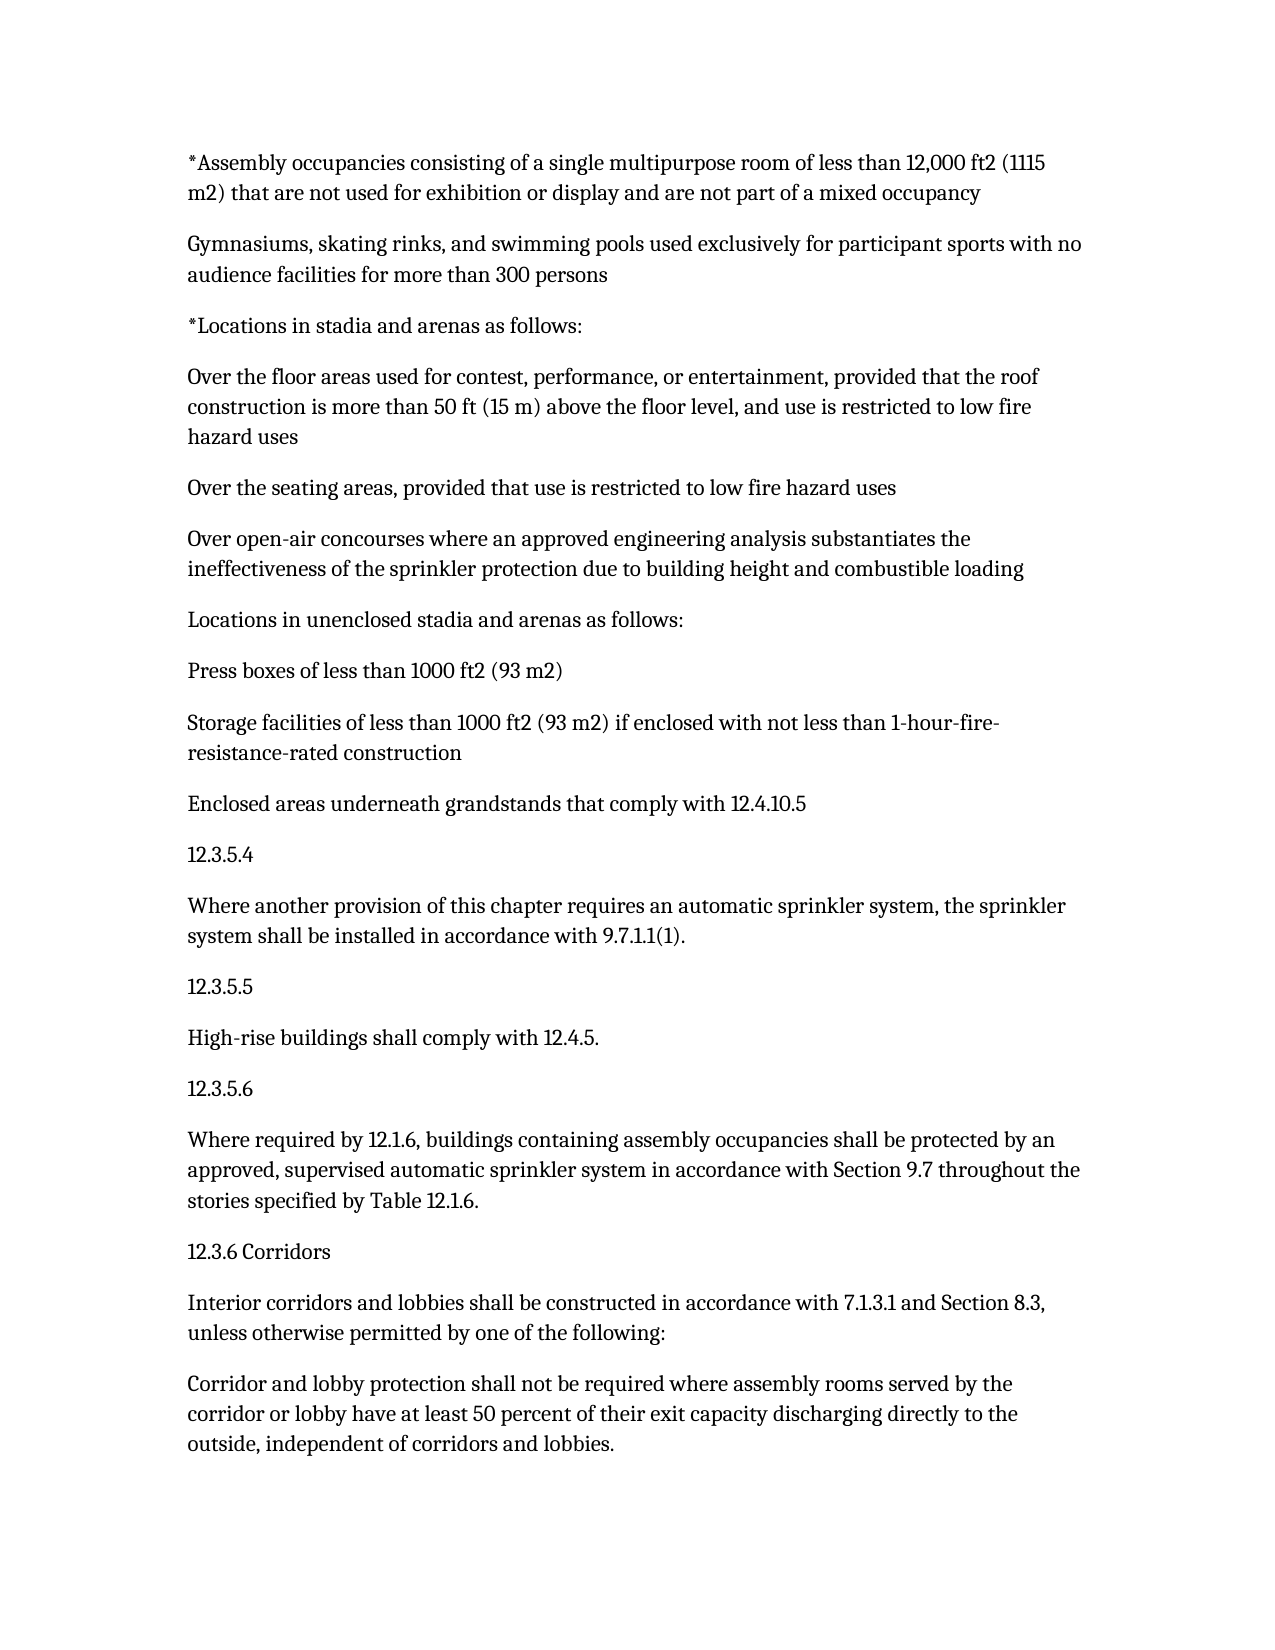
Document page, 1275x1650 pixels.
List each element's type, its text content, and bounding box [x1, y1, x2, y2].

text Over the floor areas used for contest, performance, or entertainment, provided that the roof construction is more than 50 ft (15 m) above the floor level, and use is restricted to low fire hazard uses [187, 363, 1087, 450]
text 12.3.5.4 [187, 842, 1087, 868]
text Where another provision of this chapter requires an automatic sprinkler system, the sprinkler system shall be installed in accordance with 9.7.1.1(1). [187, 893, 1087, 949]
text High-rise buildings shall comply with 12.4.5. [187, 1025, 1087, 1051]
text 12.3.5.5 [187, 974, 1087, 1000]
text Corridor and lobby protection shall not be required where assembly rooms served by the corridor or lobby have at least 50 percent of their exit capacity discharging directly to the outside, independent of corridors and lobbies. [187, 1371, 1087, 1458]
text Press boxes of less than 1000 ft2 (93 m2) [187, 658, 1087, 685]
text Interior corridors and lobbies shall be constructed in accordance with 7.1.3.1 and Section 8.3, unless otherwise permitted by one of the following: [187, 1289, 1087, 1346]
text *Assembly occupancies consisting of a single multipurpose room of less than 12,000 ft2 (1115 m2) that are not used for exhibition or display and are not part of a mixed occupancy [187, 150, 1087, 207]
text 12.3.5.6 [187, 1076, 1087, 1102]
text Over open-air concourses where an approved engineering analysis substantiates the ineffectiveness of the sprinkler protection due to building height and combustible loading [187, 526, 1087, 583]
text Gymnasiums, skating rinks, and swimming pools used exclusively for participant sports with no audience facilities for more than 300 persons [187, 231, 1087, 288]
text Storage facilities of less than 1000 ft2 (93 m2) if enclosed with not less than 1-hour-fire-resistance-rated construction [187, 709, 1087, 766]
text Over the seating areas, provided that use is restricted to low fire hazard uses [187, 475, 1087, 501]
text 12.3.6 Corridors [187, 1238, 1087, 1265]
text *Locations in stadia and arenas as follows: [187, 312, 1087, 339]
text Locations in unenclosed stadia and arenas as follows: [187, 607, 1087, 634]
text Enclosed areas underneath grandstands that comply with 12.4.10.5 [187, 791, 1087, 817]
text Where required by 12.1.6, buildings containing assembly occupancies shall be protected by an approved, supervised automatic sprinkler system in accordance with Section 9.7 throughout the stories specified by Table 12.1.6. [187, 1127, 1087, 1214]
